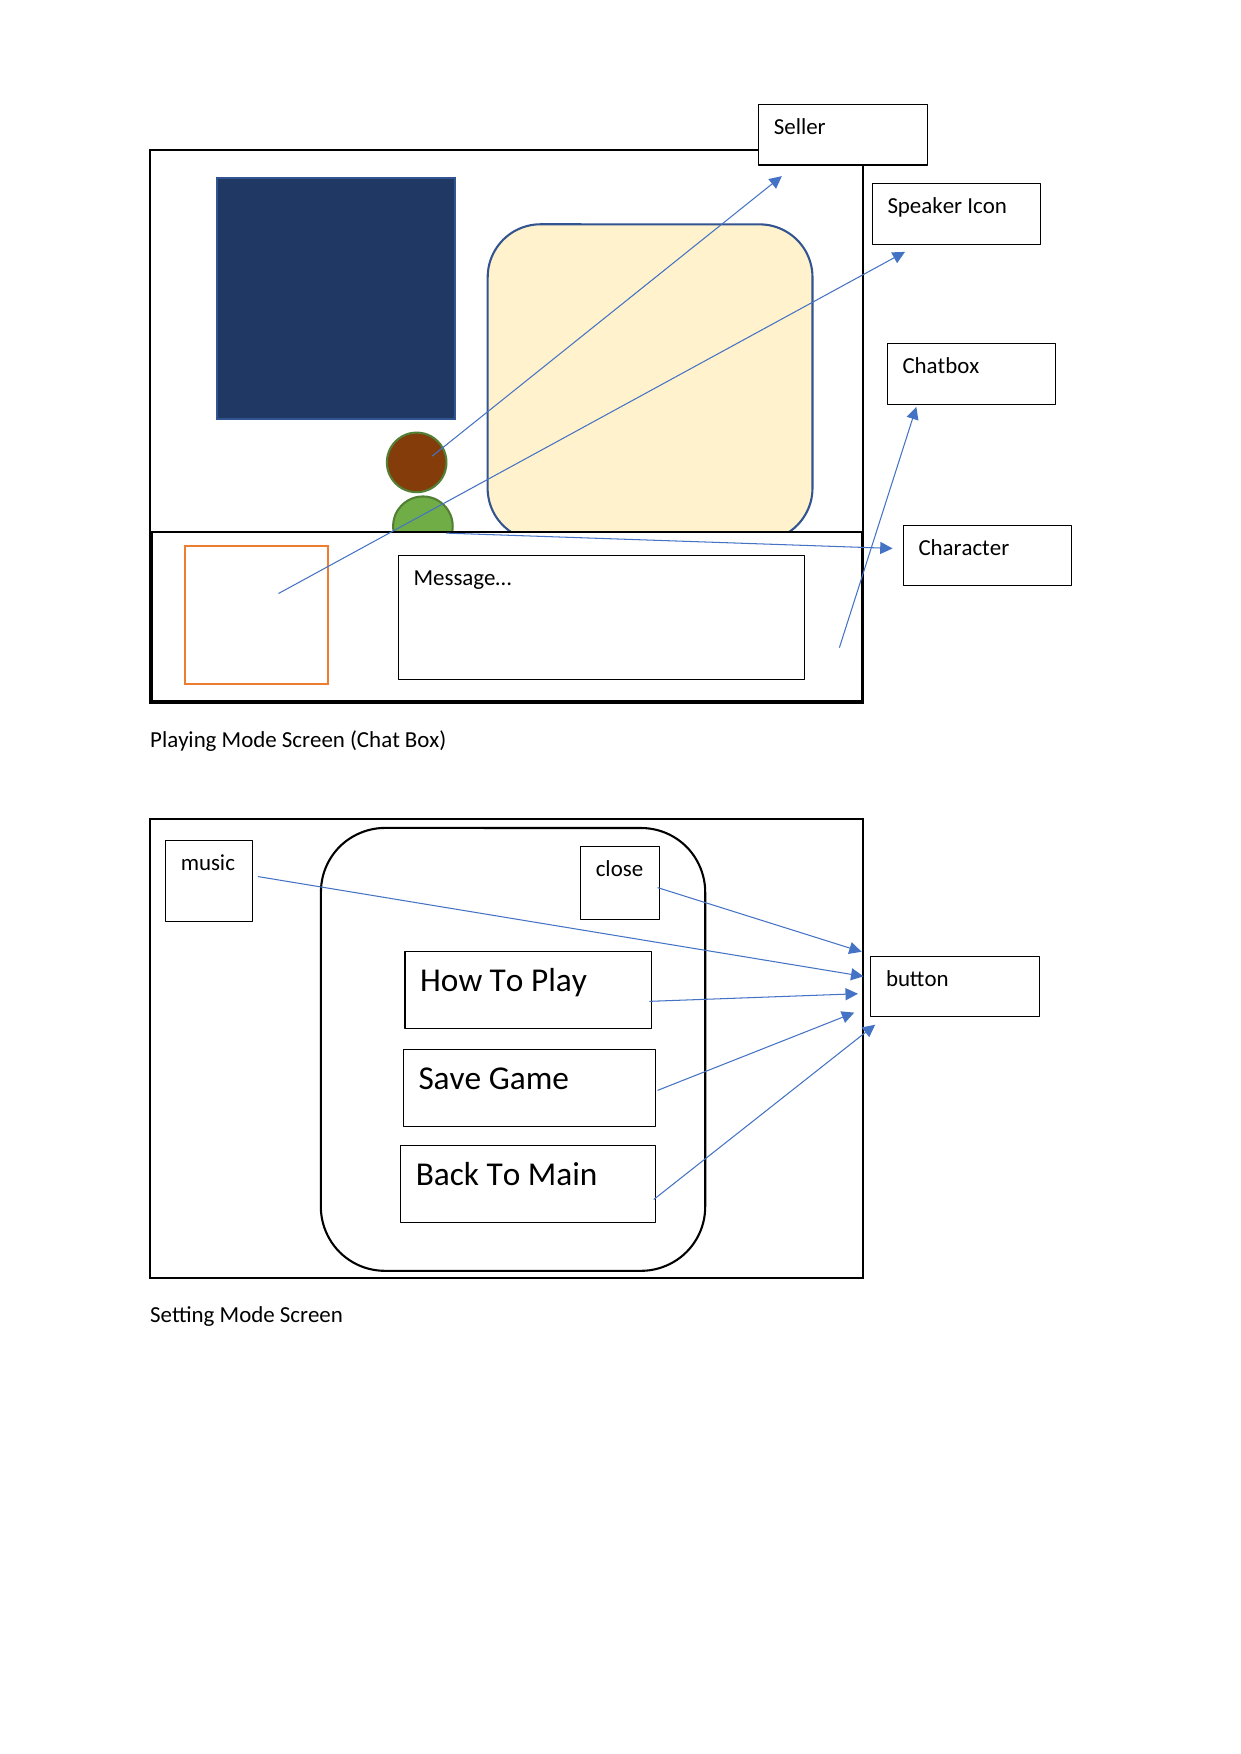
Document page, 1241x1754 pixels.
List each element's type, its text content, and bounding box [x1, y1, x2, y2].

text Playing Mode Screen (Chat Box) [150, 725, 1090, 753]
text Setting Mode Screen [150, 1301, 1090, 1329]
